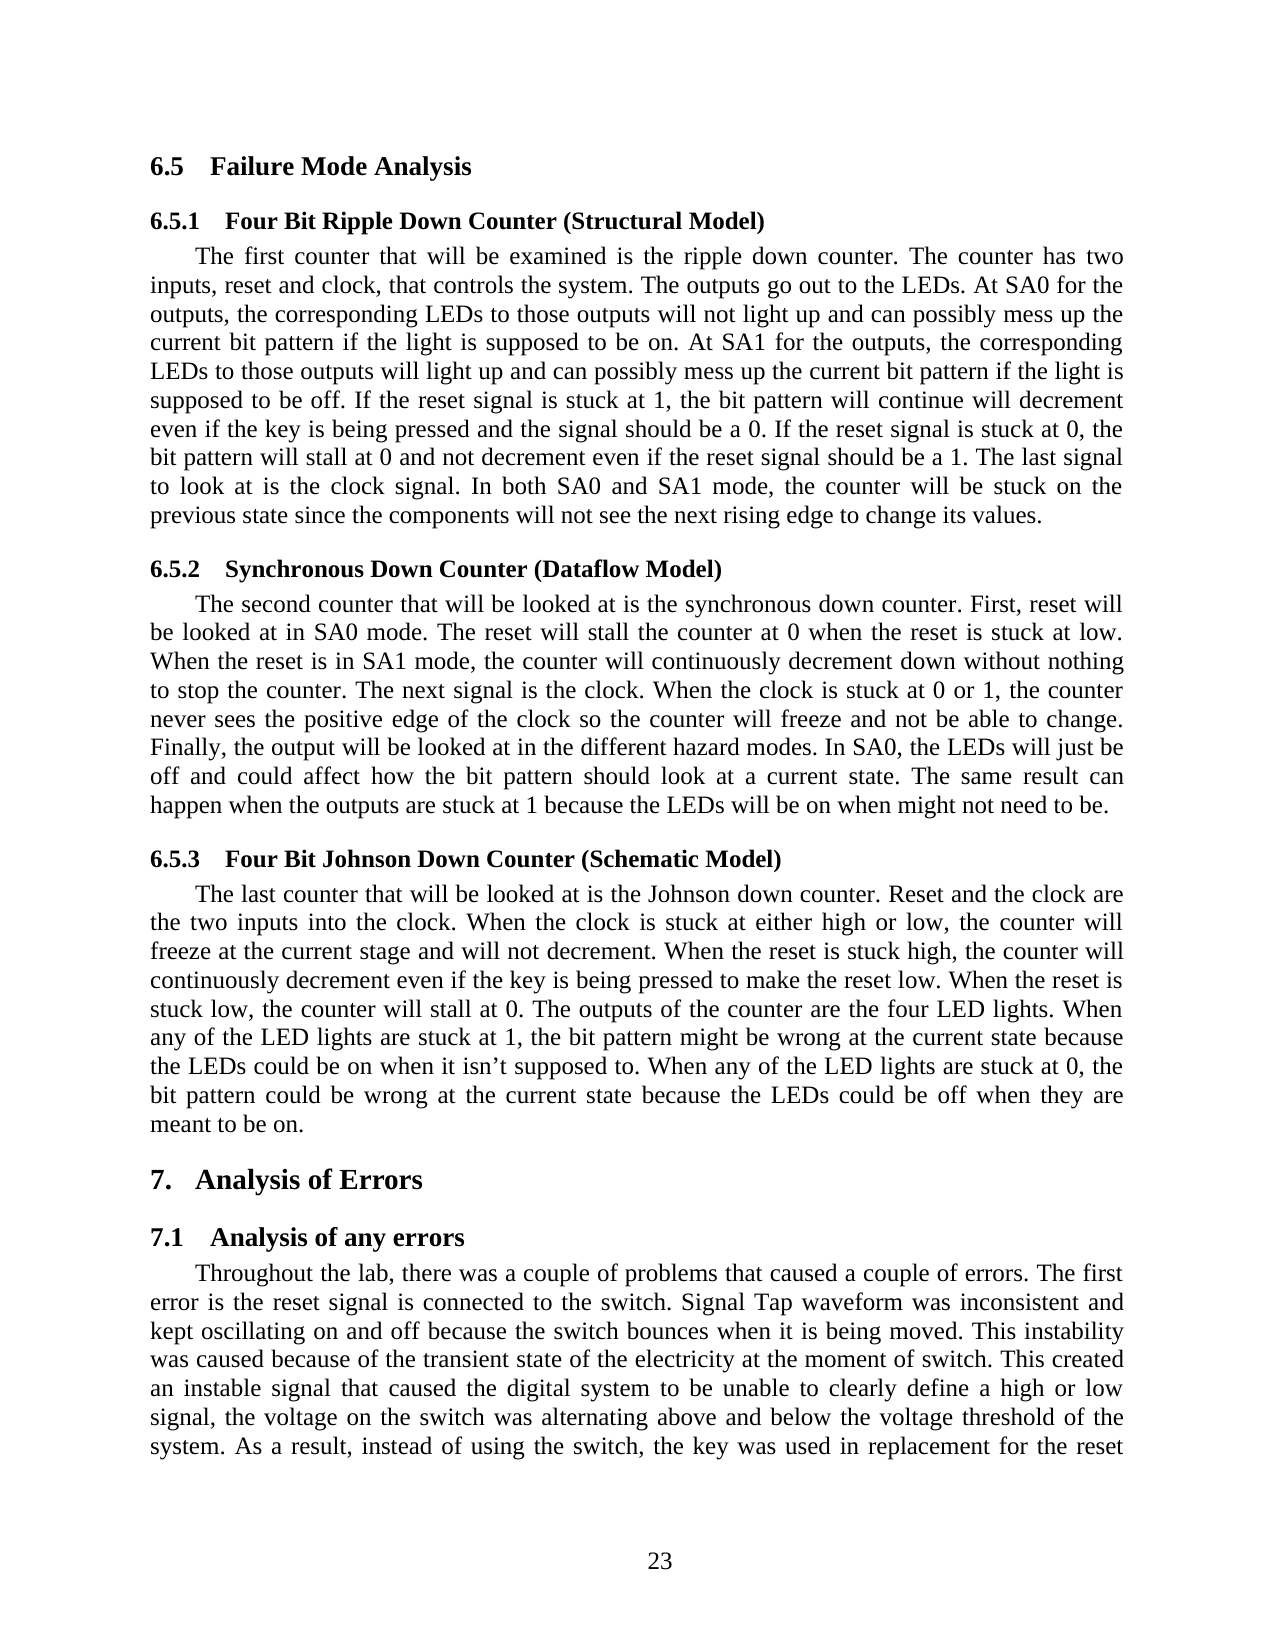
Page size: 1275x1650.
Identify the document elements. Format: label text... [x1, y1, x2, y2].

subtitle Analysis of any errors [150, 1221, 1125, 1252]
subtitle Failure Mode Analysis [150, 150, 1125, 181]
text The second counter that will be looked at is the synchronous down counter. First, reset will be looked at in SA0 mode. The reset will stall the counter at 0 when the reset is stuck at low. When the reset is in SA1 mode, the counter will continuously decrement down without nothing to stop the counter. The next signal is the clock. When the clock is stuck at 0 or 1, the counter never sees the positive edge of the clock so the counter will freeze and not be able to change. Finally, the output will be looked at in the different hazard modes. In SA0, the LEDs will just be off and could affect how the bit pattern should look at a current state. The same result can happen when the outputs are stuck at 1 because the LEDs will be on when might not need to be. [150, 589, 1125, 819]
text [150, 1258, 1125, 1459]
text The first counter that will be examined is the ripple down counter. The counter has two inputs, reset and clock, that controls the system. The outputs go out to the LEDs. At SA0 for the outputs, the corresponding LEDs to those outputs will not light up and can possibly mess up the current bit pattern if the light is supposed to be on. At SA1 for the outputs, the corresponding LEDs to those outputs will light up and can possibly mess up the current bit pattern if the light is supposed to be off. If the reset signal is stuck at 1, the bit pattern will continue will decrement even if the key is being pressed and the signal should be a 0. If the reset signal is stuck at 0, the bit pattern will stall at 0 and not decrement even if the reset signal should be a 1. The last signal to look at is the clock signal. In both SA0 and SA1 mode, the counter will be stuck on the previous state since the components will not see the next rising edge to change its values. [150, 241, 1125, 529]
text The last counter that will be looked at is the Johnson down counter. Reset and the clock are the two inputs into the clock. When the clock is stuck at either high or low, the counter will freeze at the current stage and will not decrement. When the reset is stuck high, the counter will continuously decrement even if the key is being pressed to make the reset low. When the reset is stuck low, the counter will stall at 0. The outputs of the counter are the four LED lights. When any of the LED lights are stuck at 1, the bit pattern might be wrong at the current state because the LEDs could be on when it isn’t supposed to. When any of the LED lights are stuck at 0, the bit pattern could be wrong at the current state because the LEDs could be off when they are meant to be on. [150, 879, 1125, 1137]
subtitle Four Bit Johnson Down Counter (Schematic Model) [150, 844, 1125, 872]
subtitle Synchronous Down Counter (Dataflow Model) [150, 554, 1125, 582]
subtitle Analysis of Errors [150, 1162, 1125, 1196]
subtitle Four Bit Ripple Down Counter (Structural Model) [150, 206, 1125, 235]
